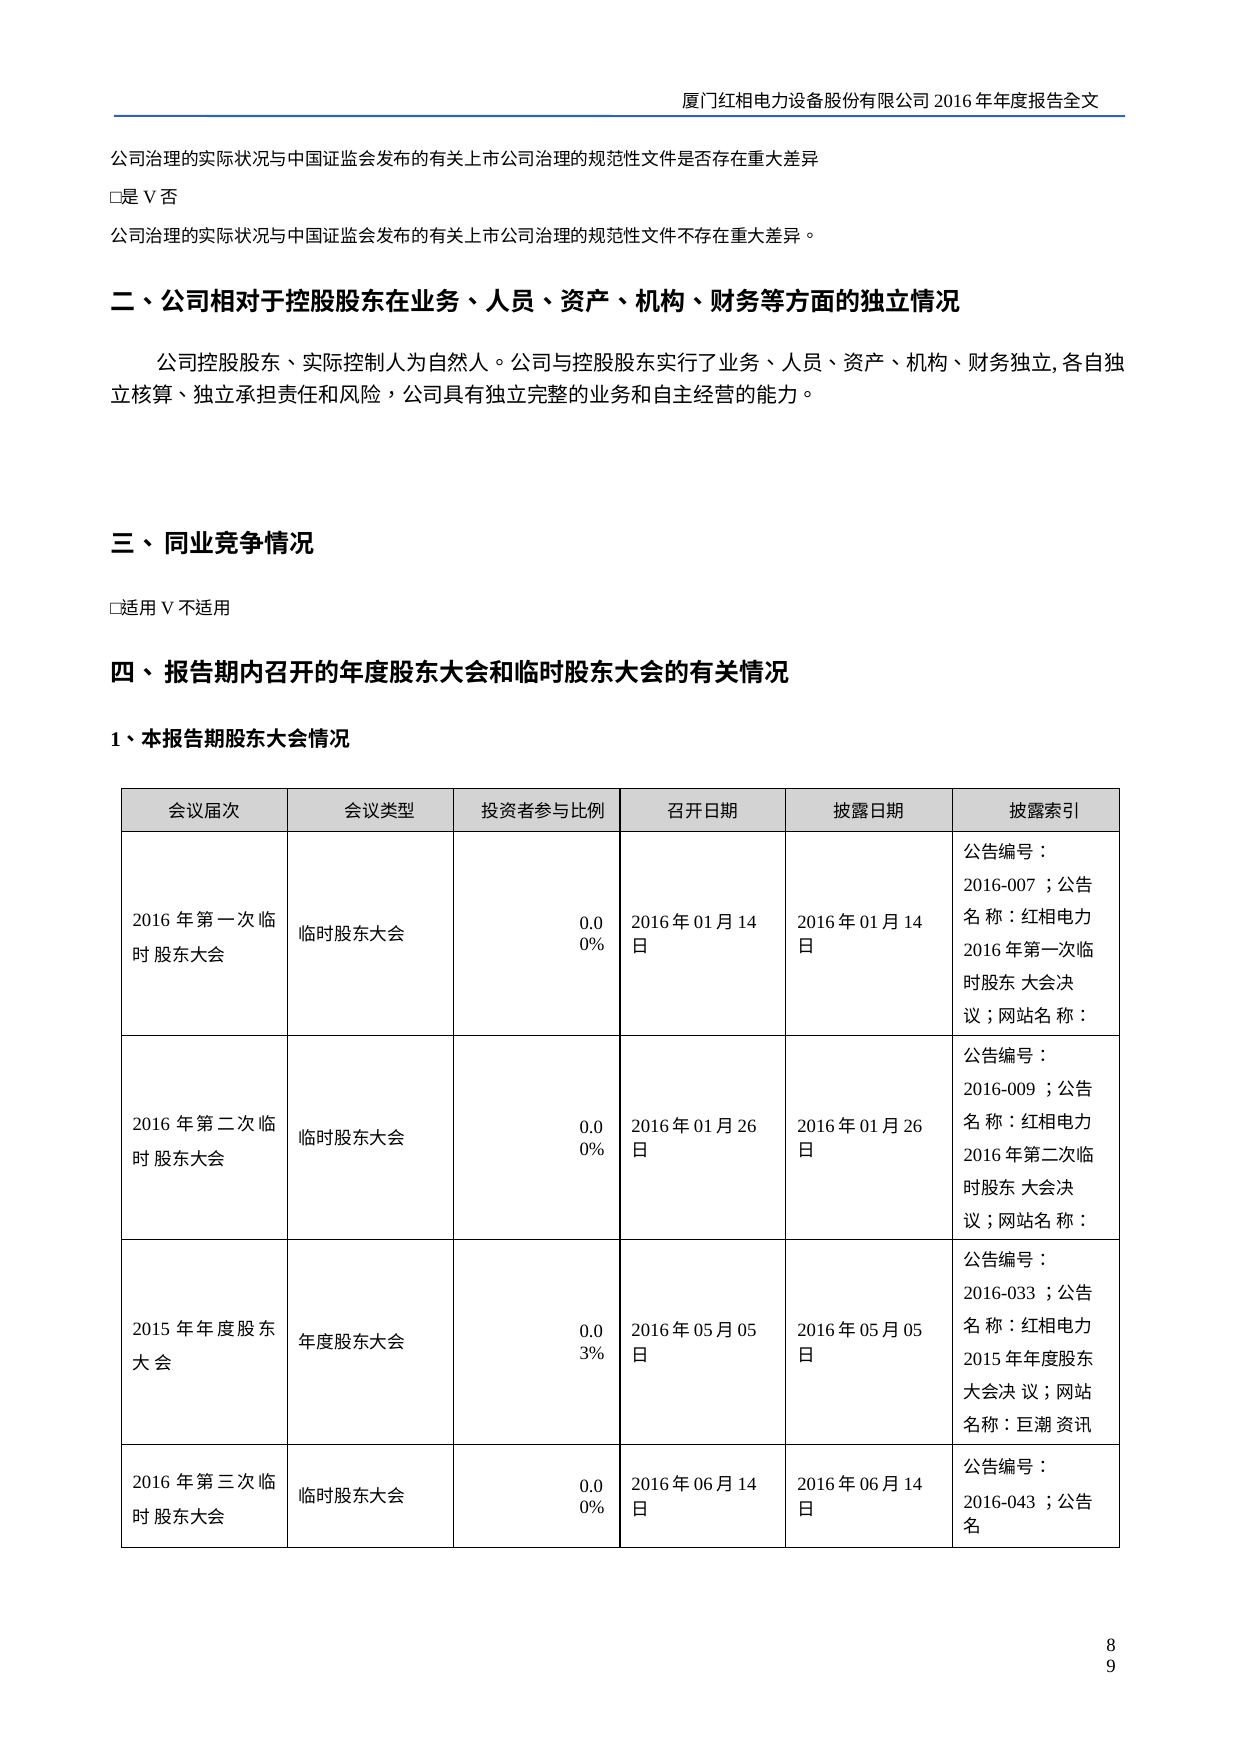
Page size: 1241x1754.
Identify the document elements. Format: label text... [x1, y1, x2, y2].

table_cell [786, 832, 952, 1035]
text 四、 报告期内召开的年度股东大会和临时股东大会的有关情况 [110, 655, 1130, 689]
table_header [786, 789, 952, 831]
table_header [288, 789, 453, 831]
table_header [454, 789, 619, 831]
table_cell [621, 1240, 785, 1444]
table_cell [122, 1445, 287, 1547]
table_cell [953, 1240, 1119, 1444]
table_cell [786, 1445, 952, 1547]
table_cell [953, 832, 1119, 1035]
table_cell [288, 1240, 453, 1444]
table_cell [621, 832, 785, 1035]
text 1、本报告期股东大会情况 [110, 724, 1130, 753]
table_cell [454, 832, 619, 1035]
text □是V否 [110, 185, 1130, 209]
text 公司控股股东、实际控制人为自然人。公司与控股股东实行了业务、人员、资产、机构、财务独立, 各自独立核算、独立承担责任和风险，公司具有独立完整的业务和自主经营的能力。 [110, 344, 1130, 409]
text 公司治理的实际状况与中国证监会发布的有关上市公司治理的规范性文件不存在重大差异。 [110, 223, 1130, 248]
text 三、 同业竞争情况 [110, 526, 1130, 560]
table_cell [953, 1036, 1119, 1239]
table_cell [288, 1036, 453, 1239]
text 二、公司相对于控股股东在业务、人员、资产、机构、财务等方面的独立情况 [110, 283, 1130, 317]
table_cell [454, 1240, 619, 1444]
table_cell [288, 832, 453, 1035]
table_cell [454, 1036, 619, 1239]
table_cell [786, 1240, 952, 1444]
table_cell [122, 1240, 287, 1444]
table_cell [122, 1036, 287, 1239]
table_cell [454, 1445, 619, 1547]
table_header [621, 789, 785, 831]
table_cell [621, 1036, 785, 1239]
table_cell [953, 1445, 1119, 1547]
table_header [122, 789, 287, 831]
text 公司治理的实际状况与中国证监会发布的有关上市公司治理的规范性文件是否存在重大差异 [110, 146, 1130, 170]
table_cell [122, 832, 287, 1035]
text □适用V不适用 [110, 595, 1130, 619]
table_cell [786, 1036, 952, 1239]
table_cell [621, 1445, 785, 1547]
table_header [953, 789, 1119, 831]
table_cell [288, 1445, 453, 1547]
